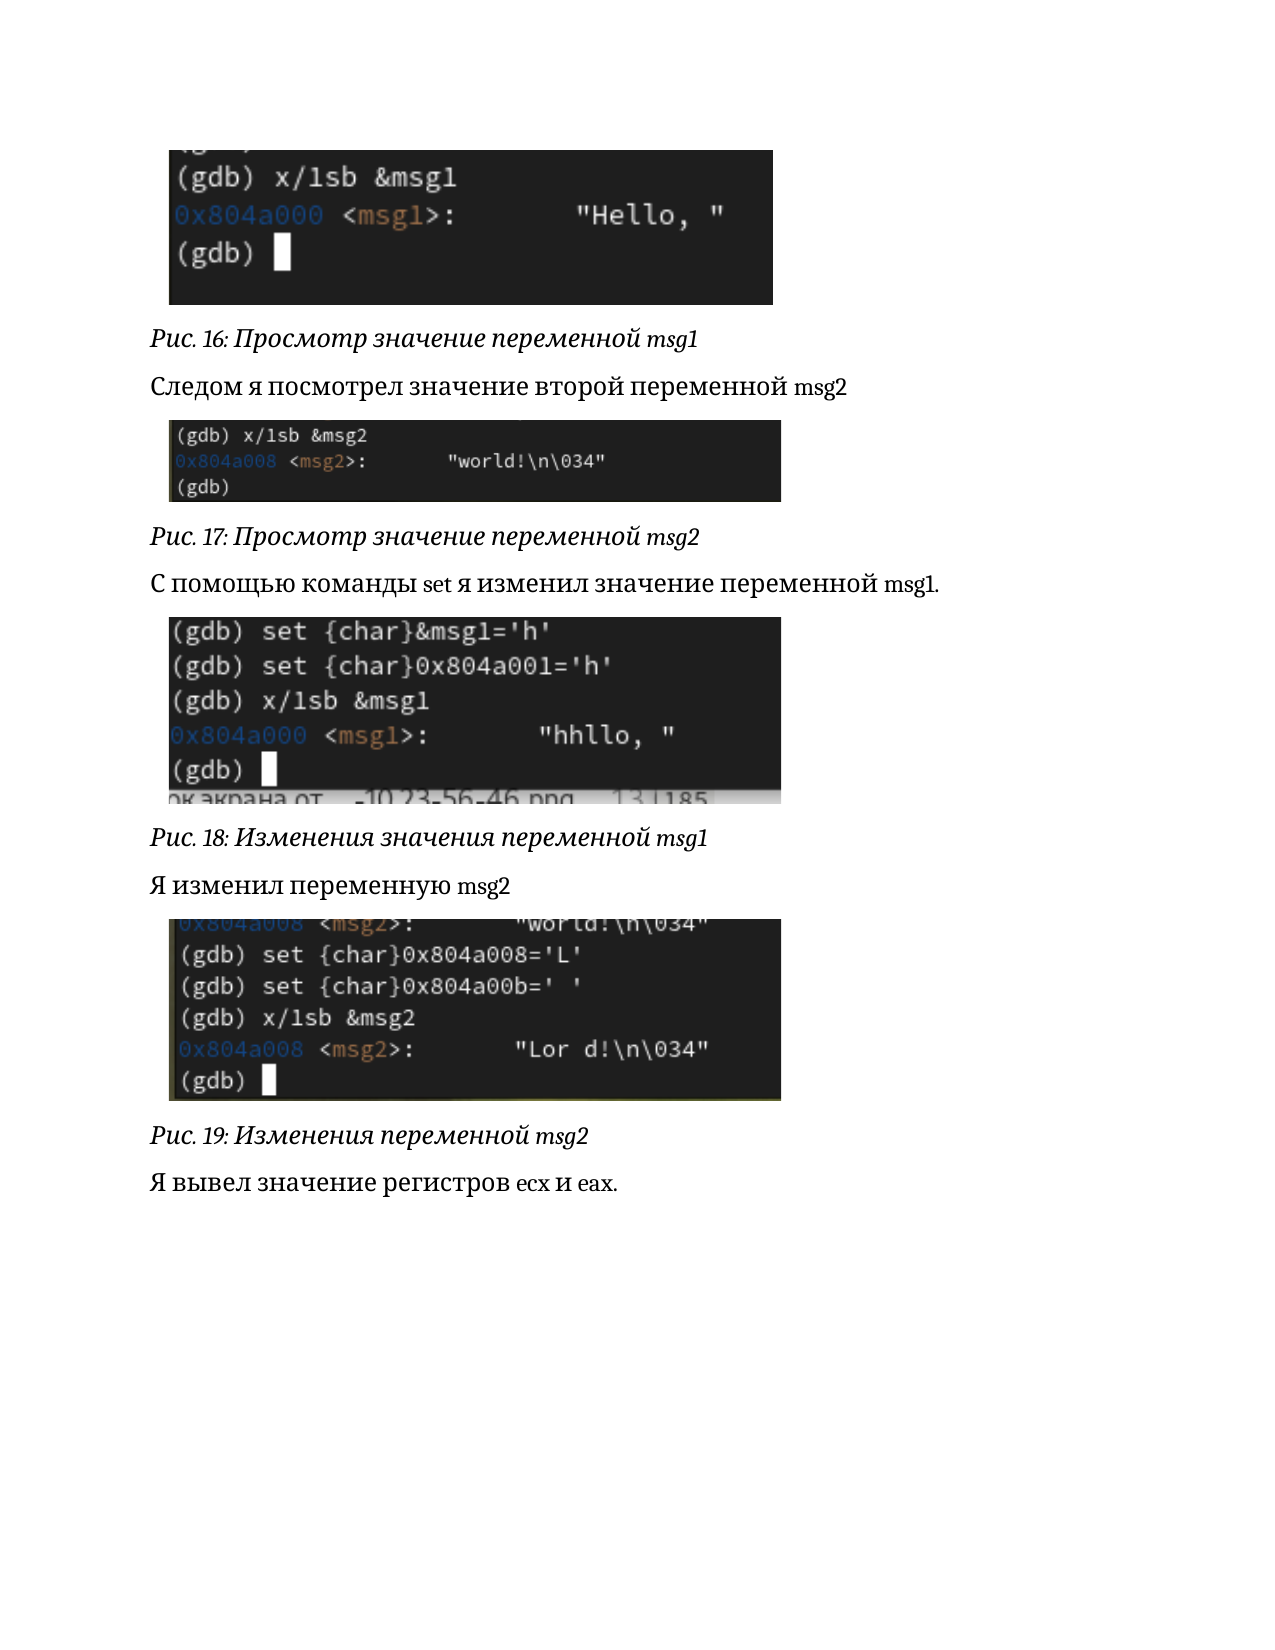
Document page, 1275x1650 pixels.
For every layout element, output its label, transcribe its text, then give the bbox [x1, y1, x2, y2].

text Я вывел значение регистров ecx и eax. [150, 1169, 1125, 1198]
text Следом я посмотрел значение второй переменной msg2 [150, 372, 1125, 401]
text Рис. 17: Просмотр значение переменной msg2 [150, 523, 1125, 552]
text Я изменил переменную msg2 [150, 872, 1125, 901]
text Рис. 18: Изменения значения переменной msg1 [150, 824, 1125, 853]
picture [168, 420, 782, 502]
picture [168, 617, 782, 804]
text Рис. 16: Просмотр значение переменной msg1 [150, 325, 1125, 354]
picture [168, 150, 773, 305]
text С помощью команды set я изменил значение переменной msg1. [150, 570, 1125, 599]
picture [168, 919, 782, 1101]
text Рис. 19: Изменения переменной msg2 [150, 1122, 1125, 1150]
